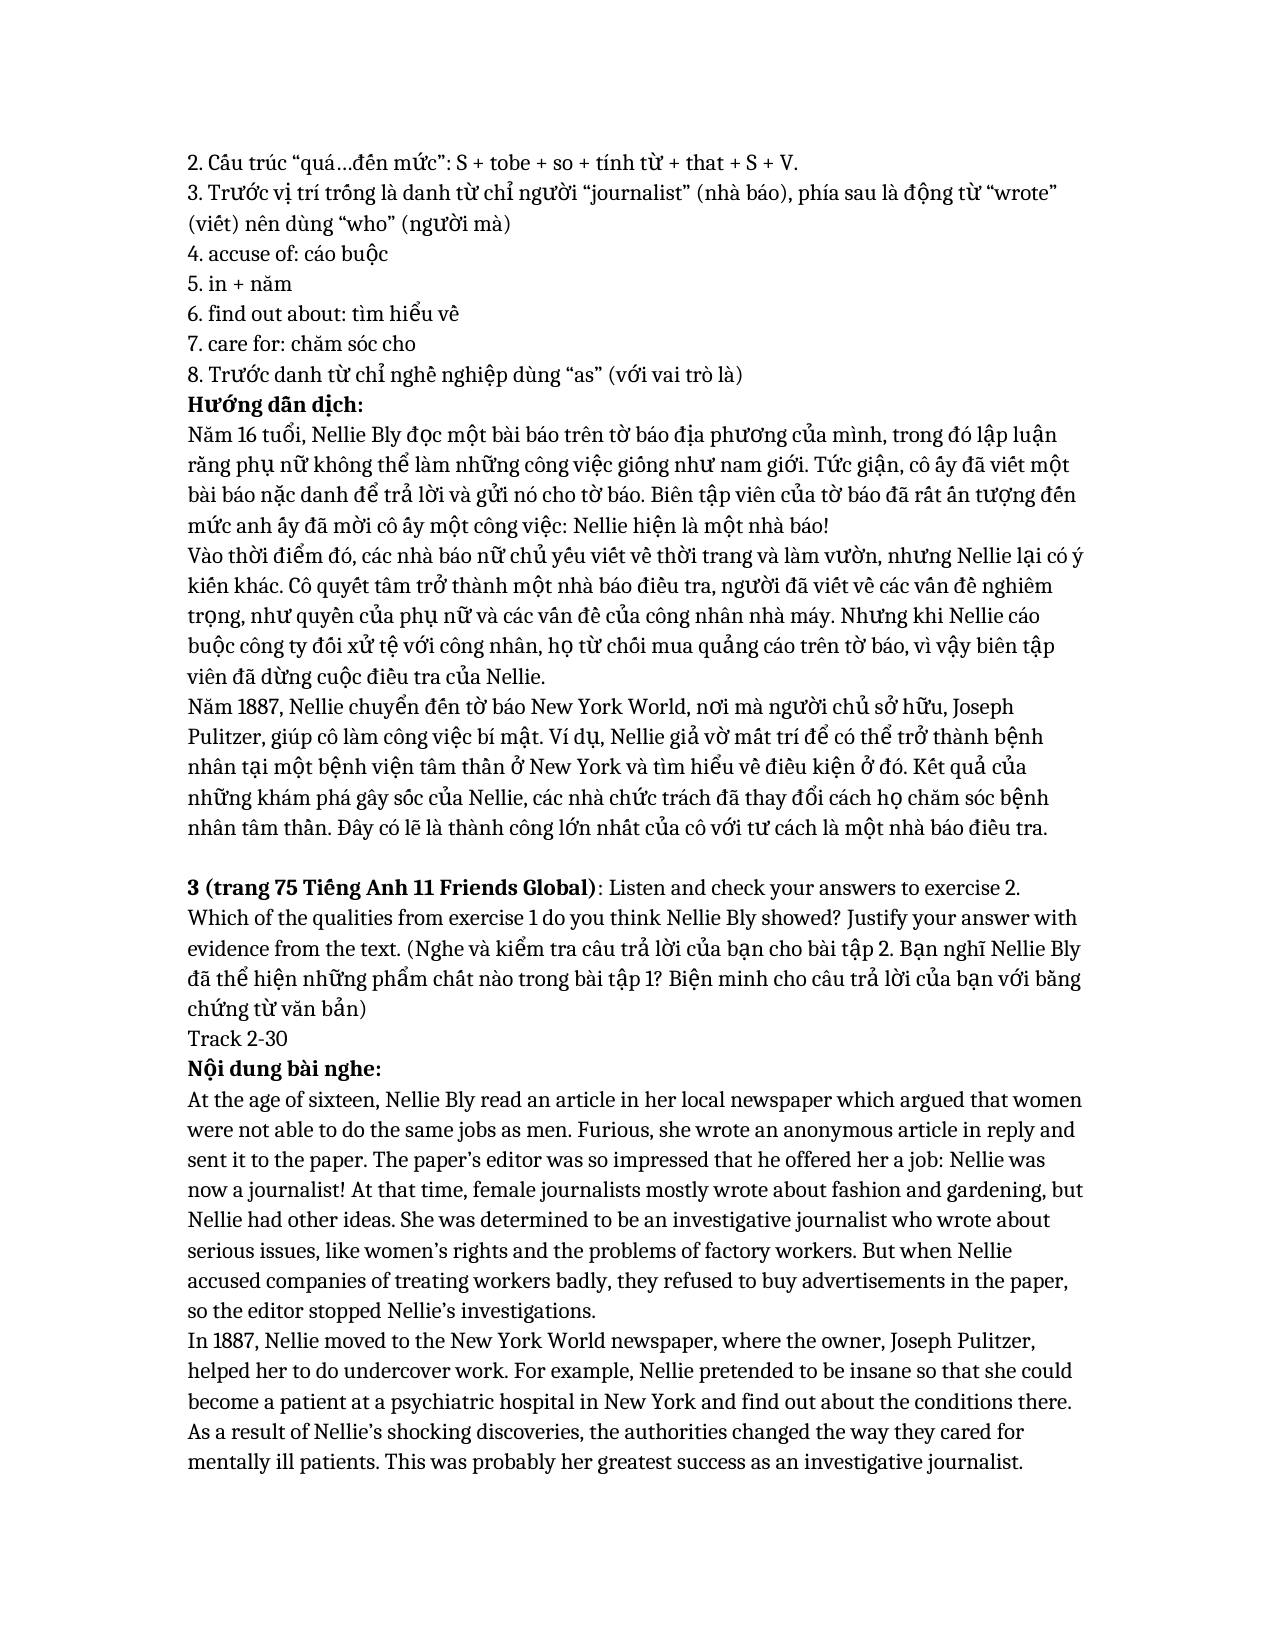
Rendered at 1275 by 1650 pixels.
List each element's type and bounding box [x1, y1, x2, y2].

text [187, 150, 1087, 1475]
